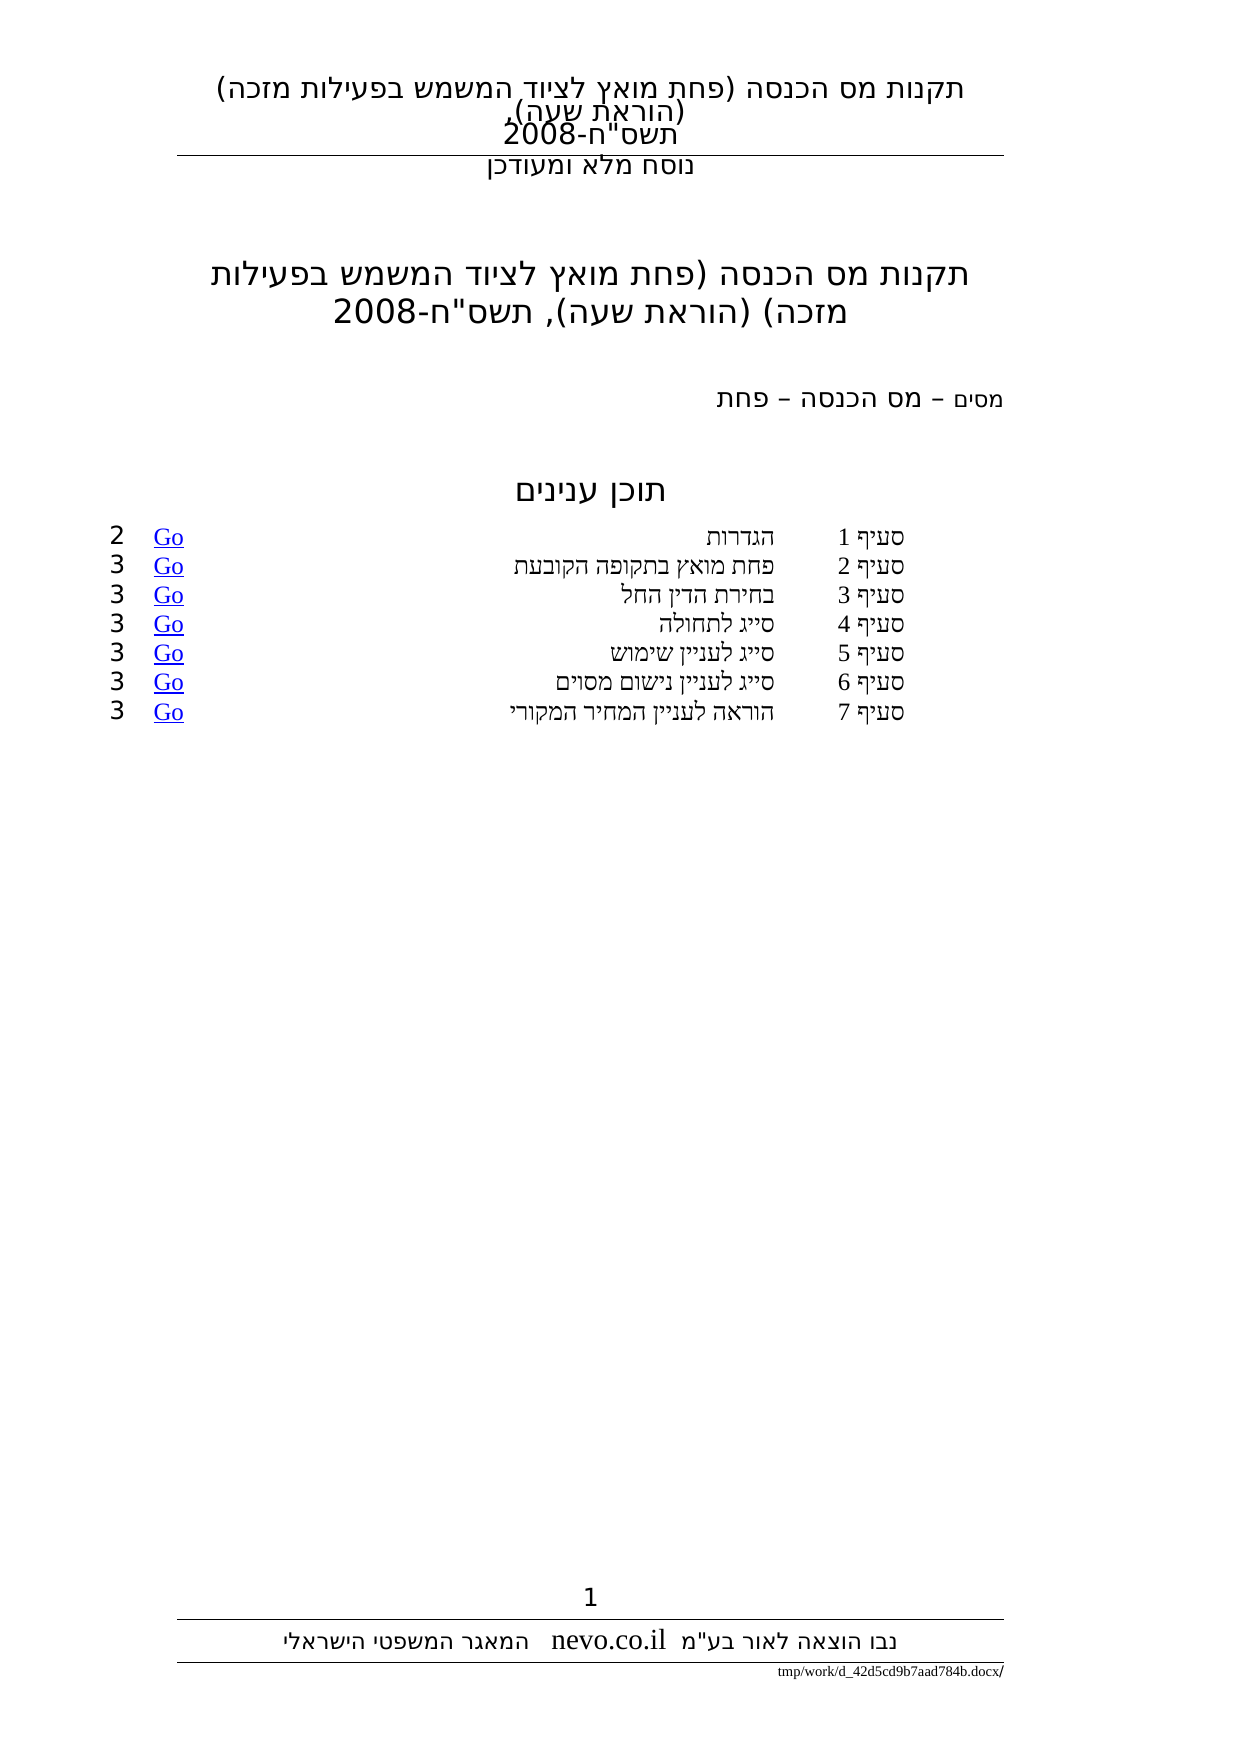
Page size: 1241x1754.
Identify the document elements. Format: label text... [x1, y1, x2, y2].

table_cell 3 [48, 609, 136, 638]
table_header 2 [48, 522, 136, 551]
table_cell 3 [48, 638, 136, 667]
table_cell Go [136, 551, 195, 580]
table_cell פחת מואץ בתקופה הקובעת [195, 551, 786, 580]
table_cell 2 [48, 580, 136, 609]
table_header סעיף 1 [786, 522, 916, 551]
table_cell Go [136, 697, 195, 726]
table_cell סייג לעניין שימוש [195, 638, 786, 667]
text תוכן ענינים [177, 470, 1004, 509]
text מסים – מס הכנסה – פחת [59, 382, 1004, 414]
table_cell סעיף 5 [786, 638, 916, 667]
table_cell סעיף 7 [786, 697, 916, 726]
table_cell הוראה לעניין המחיר המקורי [195, 697, 786, 726]
table_cell סייג לתחולה [195, 609, 786, 638]
table_cell סעיף 2 [786, 551, 916, 580]
text תקנות מס הכנסה (פחת מואץ לציוד המשמש בפעילות מזכה) (הוראת שעה), תשס"ח-2008 [177, 254, 1004, 332]
table_cell 3 [48, 697, 136, 726]
table_cell סעיף 6 [786, 668, 916, 697]
table_header Go [136, 522, 195, 551]
table_cell סעיף 3 [786, 580, 916, 609]
table_cell בחירת הדין החל [195, 580, 786, 609]
table_cell 2 [48, 551, 136, 580]
table_cell Go [136, 609, 195, 638]
table_header הגדרות [195, 522, 786, 551]
table_cell סעיף 4 [786, 609, 916, 638]
table_cell Go [136, 580, 195, 609]
table_cell סייג לעניין נישום מסוים [195, 668, 786, 697]
table_cell Go [136, 638, 195, 667]
table_cell 3 [48, 668, 136, 697]
table_cell Go [136, 668, 195, 697]
